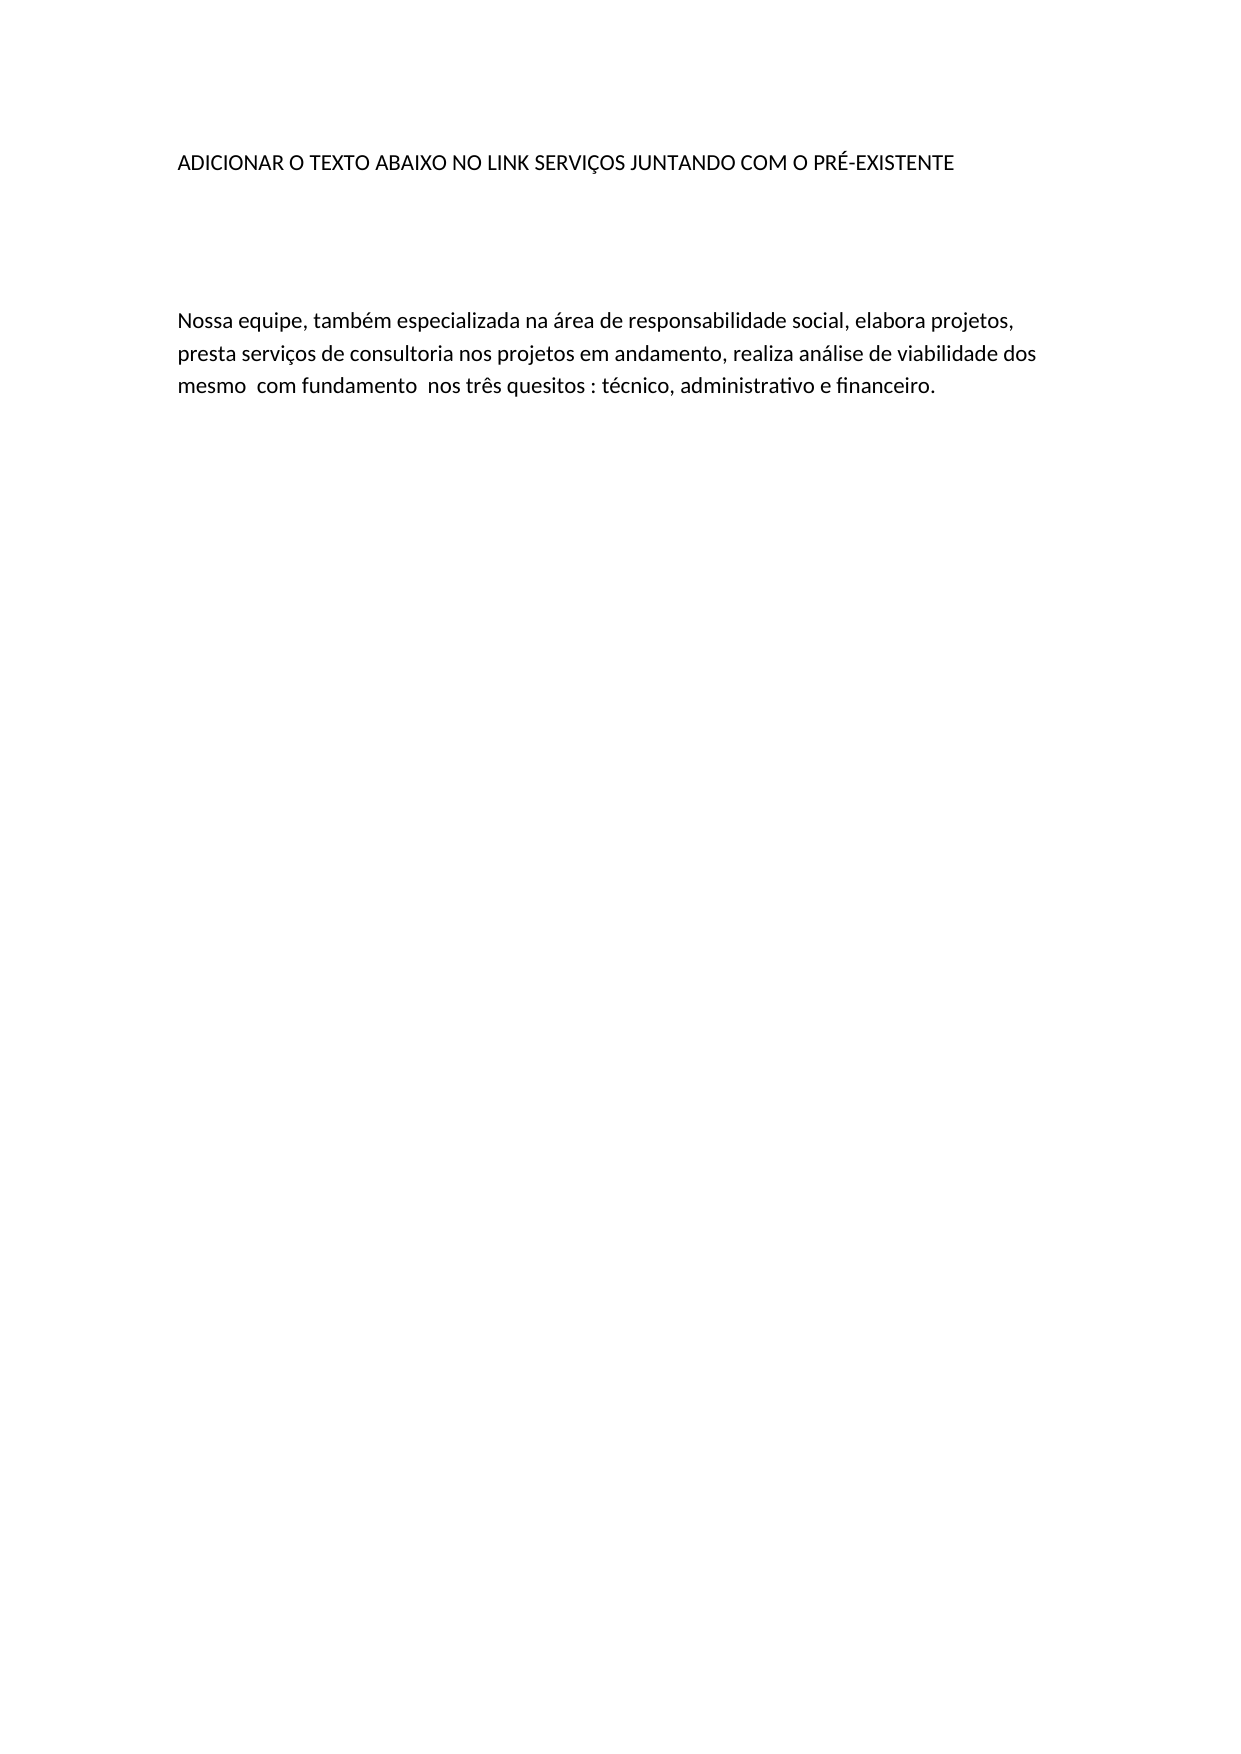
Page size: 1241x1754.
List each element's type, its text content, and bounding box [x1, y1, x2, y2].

text Nossa equipe, também especializada na área de responsabilidade social, elabora projetos, presta serviços de consultoria nos projetos em andamento, realiza análise de viabilidade dos mesmo com fundamento nos três quesitos : técnico, administrativo e financeiro. [177, 307, 1063, 399]
text ADICIONAR O TEXTO ABAIXO NO LINK SERVIÇOS JUNTANDO COM O PRÉ-EXISTENTE [177, 148, 1063, 176]
